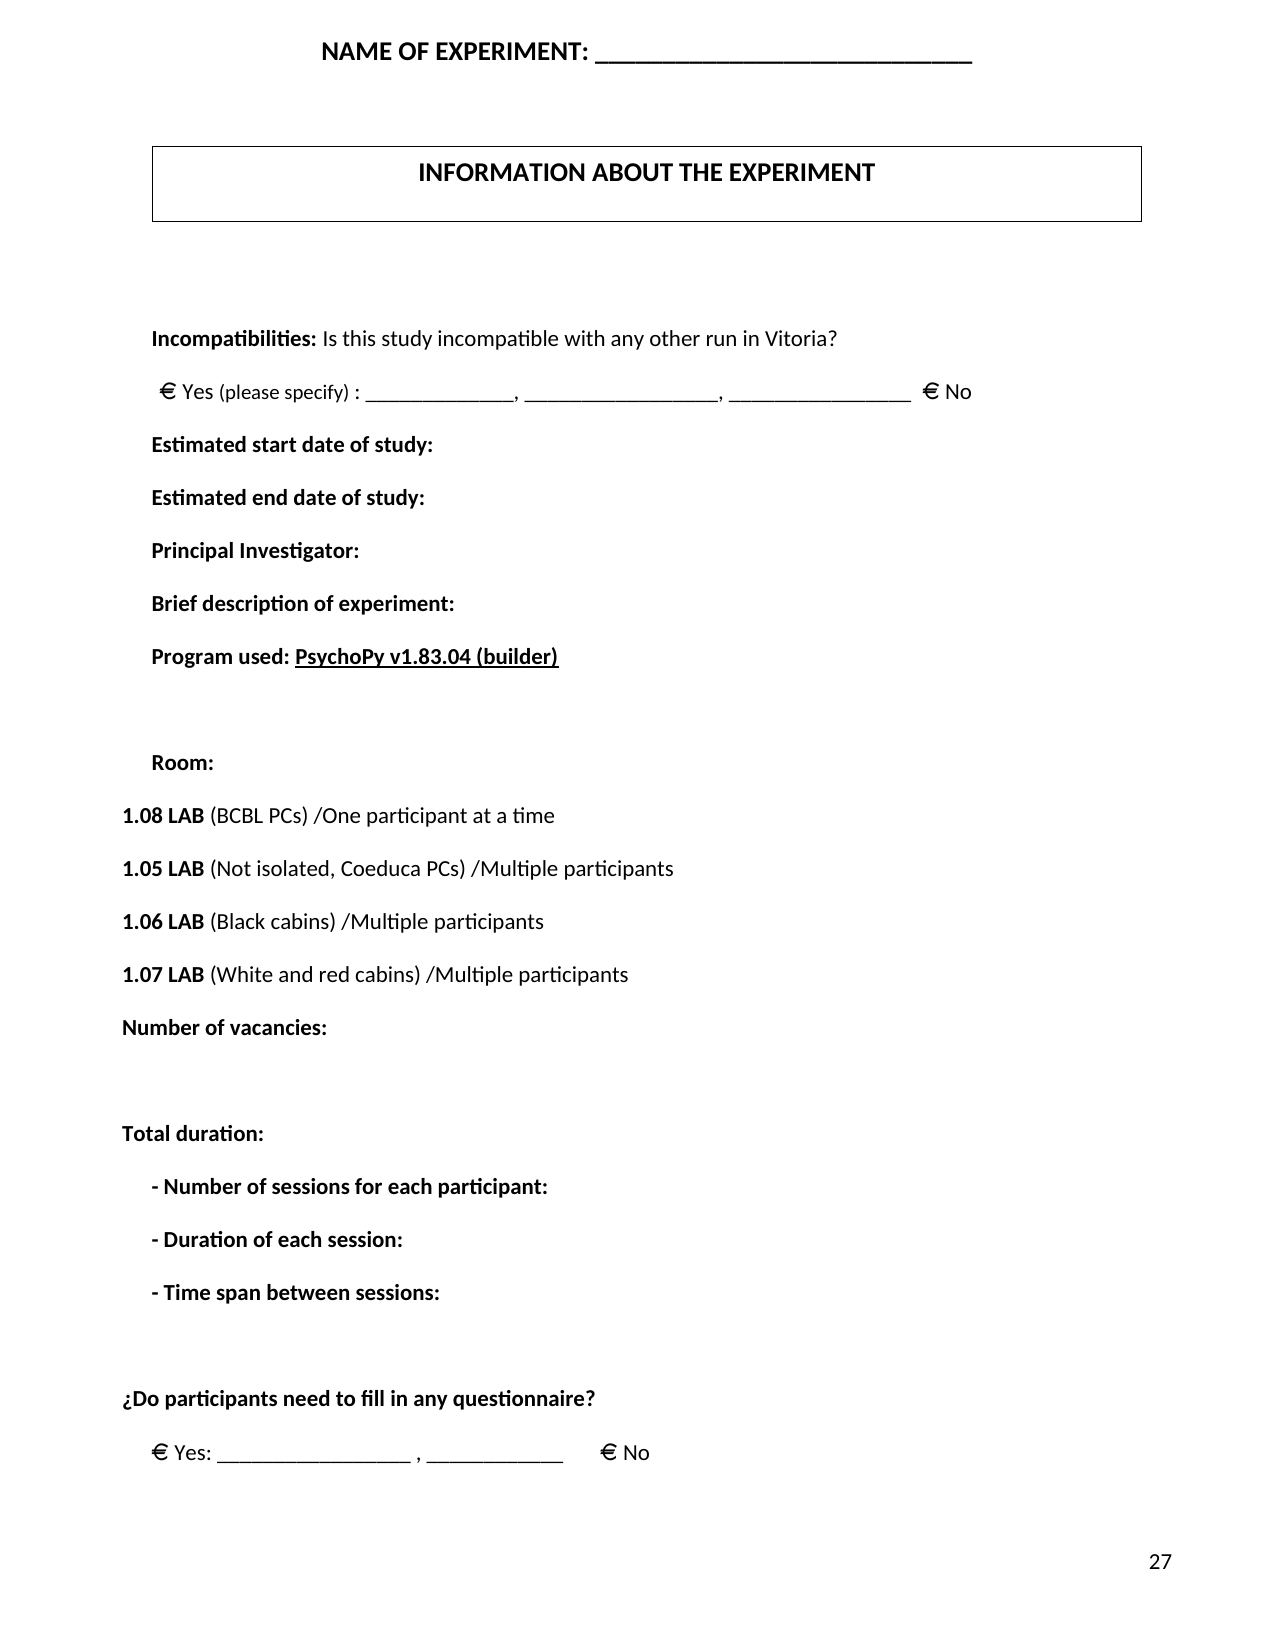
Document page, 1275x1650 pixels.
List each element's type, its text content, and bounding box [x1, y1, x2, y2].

list - Duration of each session: [151, 1226, 1172, 1253]
list Incompatibilities: Is this study incompatible with any other run in Vitoria? [151, 324, 1172, 352]
list Room: [151, 748, 1172, 776]
list  Yes: _________________ , ____________  No [151, 1438, 1172, 1466]
table_header INFORMATION ABOUT THE EXPERIMENT [153, 147, 1141, 221]
text NAME OF EXPERIMENT: ____________________________ [122, 34, 1172, 67]
text 1.06 LAB (Black cabins) /Multiple participants [122, 907, 1172, 935]
list Brief description of experiment: [151, 589, 1172, 617]
list - Number of sessions for each participant: [151, 1172, 1172, 1201]
text 1.07 LAB (White and red cabins) /Multiple participants [122, 960, 1172, 988]
list Principal Investigator: [151, 536, 1172, 564]
text  Yes (please specify) : _____________, _________________, ________________  No [122, 377, 1172, 405]
list - Time span between sessions: [151, 1278, 1172, 1307]
list Program used: PsychoPy v1.83.04 (builder) [151, 642, 1172, 670]
text 1.08 LAB (BCBL PCs) /One participant at a time [122, 801, 1172, 829]
text 1.05 LAB (Not isolated, Coeduca PCs) /Multiple participants [122, 854, 1172, 882]
list ¿Do participants need to fill in any questionnaire? [122, 1384, 1172, 1413]
list Total duration: [122, 1119, 1172, 1147]
list Estimated start date of study: [151, 430, 1172, 458]
list Number of vacancies: [122, 1013, 1172, 1041]
list Estimated end date of study: [151, 483, 1172, 511]
